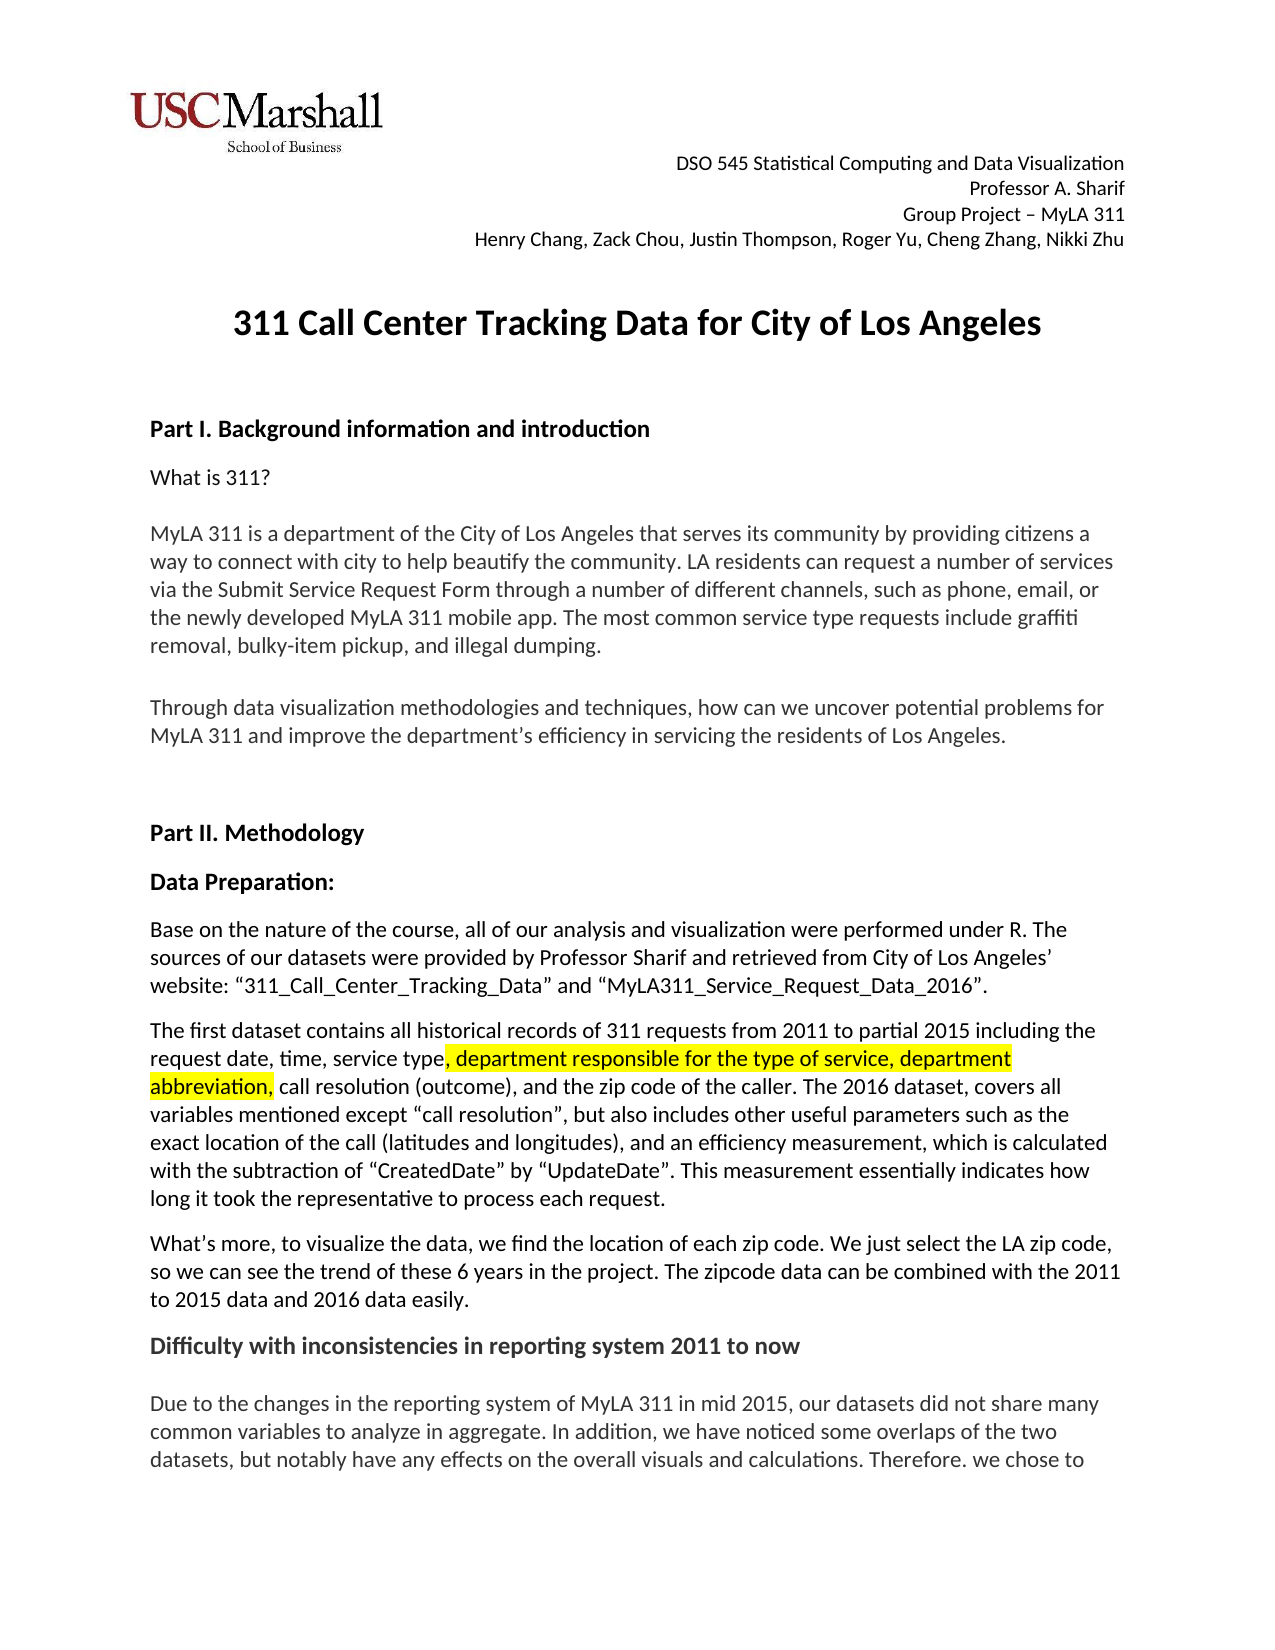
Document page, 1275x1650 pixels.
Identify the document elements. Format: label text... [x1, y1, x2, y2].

text The first dataset contains all historical records of 311 requests from 2011 to partial 2015 including the request date, time, service type, department responsible for the type of service, department abbreviation, call resolution (outcome), and the zip code of the caller. The 2016 dataset, covers all variables mentioned except “call resolution”, but also includes other useful parameters such as the exact location of the call (latitudes and longitudes), and an efficiency measurement, which is calculated with the subtraction of “CreatedDate” by “UpdateDate”. This measurement essentially indicates how long it took the representative to process each request. [150, 1016, 1125, 1212]
text What is 311? [150, 463, 1125, 491]
text Part I. Background information and introduction [150, 414, 1125, 444]
text Data Preparation: [150, 866, 1125, 897]
text 311 Call Center Tracking Data for City of Los Angeles [150, 298, 1125, 344]
text What’s more, to visualize the data, we find the location of each zip code. We just select the LA zip code, so we can see the trend of these 6 years in the project. The zipcode data can be combined with the 2011 to 2015 data and 2016 data easily. [150, 1229, 1125, 1313]
text Part II. Methodology [150, 817, 1125, 847]
text Through data visualization methodologies and techniques, how can we uncover potential problems for MyLA 311 and improve the department’s efficiency in servicing the residents of Los Angeles. [150, 693, 1125, 749]
text MyLA 311 is a department of the City of Los Angeles that serves its community by providing citizens a way to connect with city to help beautify the community. LA residents can request a number of services via the Submit Service Request Form through a number of different channels, such as phone, email, or the newly developed MyLA 311 mobile app. The most common service type requests include graffiti removal, bulky-item pickup, and illegal dumping. [150, 519, 1125, 659]
text Difficulty with inconsistencies in reporting system 2011 to now [150, 1330, 1125, 1360]
picture [109, 71, 402, 174]
text Base on the nature of the course, all of our analysis and visualization were performed under R. The sources of our datasets were provided by Professor Sharif and retrieved from City of Los Angeles’ website: “311_Call_Center_Tracking_Data” and “MyLA311_Service_Request_Data_2016”. [150, 916, 1125, 999]
